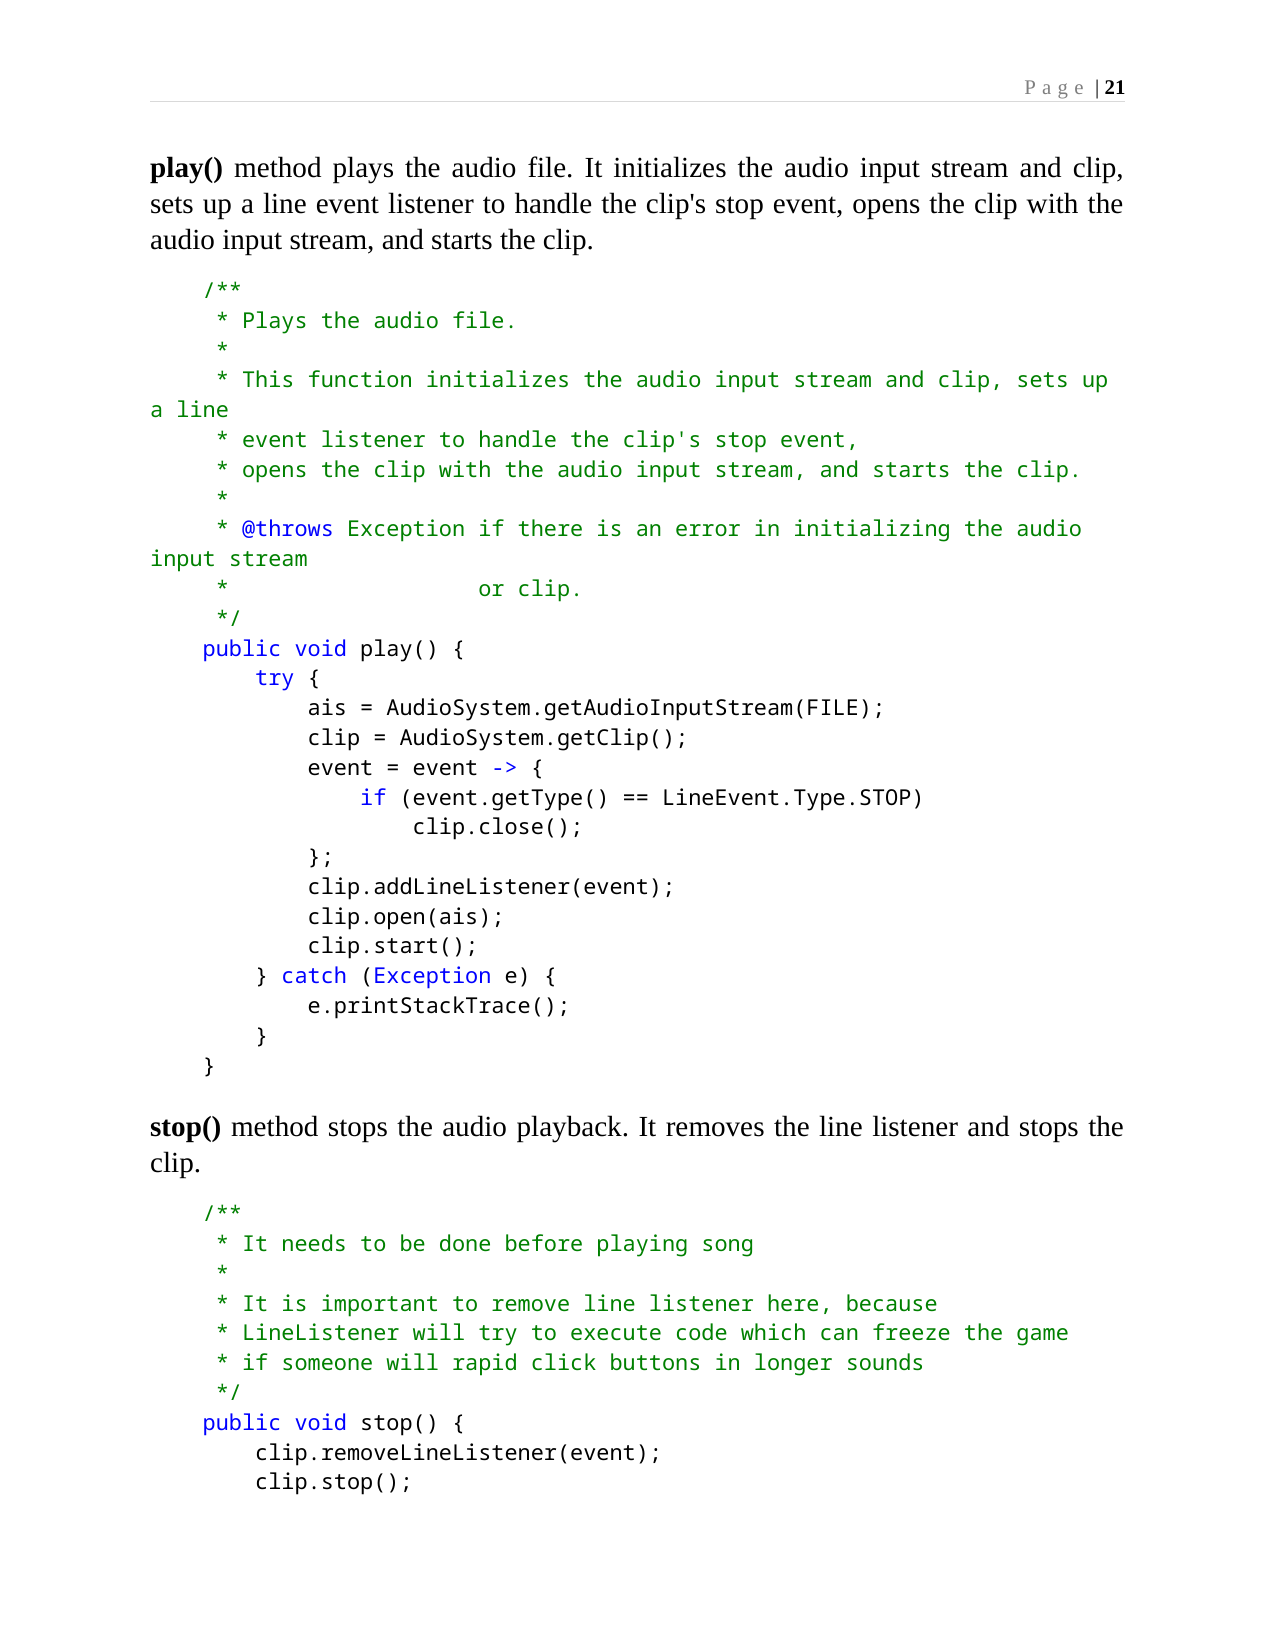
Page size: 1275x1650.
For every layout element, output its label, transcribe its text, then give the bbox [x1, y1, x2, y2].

text }; [150, 841, 1125, 871]
text event = event -> { [150, 752, 1125, 782]
text } [150, 1020, 1125, 1050]
text clip.removeLineListener(event); [150, 1437, 1125, 1466]
text * event listener to handle the clip's stop event, [150, 424, 1125, 454]
text e.printStackTrace(); [150, 990, 1125, 1020]
text */ [150, 1377, 1125, 1407]
text * opens the clip with the audio input stream, and starts the clip. [150, 454, 1125, 484]
text } catch (Exception e) { [150, 960, 1125, 990]
text * [150, 335, 1125, 364]
text /** [150, 1198, 1125, 1228]
text clip = AudioSystem.getClip(); [150, 722, 1125, 752]
text try { [150, 662, 1125, 692]
text if (event.getType() == LineEvent.Type.STOP) [150, 782, 1125, 811]
text public void play() { [150, 633, 1125, 662]
text stop() method stops the audio playback. It removes the line listener and stops the clip. [150, 1109, 1125, 1179]
text play() method plays the audio file. It initializes the audio input stream and clip, sets up a line event listener to handle the clip's stop event, opens the clip with the audio input stream, and starts the clip. [150, 150, 1125, 256]
text * It is important to remove line listener here, because [150, 1288, 1125, 1317]
text clip.close(); [150, 811, 1125, 841]
text clip.stop(); [150, 1466, 1125, 1496]
text clip.start(); [150, 931, 1125, 960]
text */ [150, 603, 1125, 633]
text * Plays the audio file. [150, 305, 1125, 335]
text } [150, 1050, 1125, 1079]
text * It needs to be done before playing song [150, 1228, 1125, 1258]
text clip.addLineListener(event); [150, 871, 1125, 901]
text * LineListener will try to execute code which can freeze the game [150, 1317, 1125, 1347]
text * [150, 1258, 1125, 1288]
text clip.open(ais); [150, 901, 1125, 931]
text /** [150, 275, 1125, 305]
text * or clip. [150, 573, 1125, 603]
text * if someone will rapid click buttons in longer sounds [150, 1347, 1125, 1377]
text * @throws Exception if there is an error in initializing the audio input stream [150, 513, 1125, 573]
text ais = AudioSystem.getAudioInputStream(FILE); [150, 692, 1125, 722]
text * [150, 484, 1125, 513]
text public void stop() { [150, 1407, 1125, 1437]
text * This function initializes the audio input stream and clip, sets up a line [150, 364, 1125, 424]
